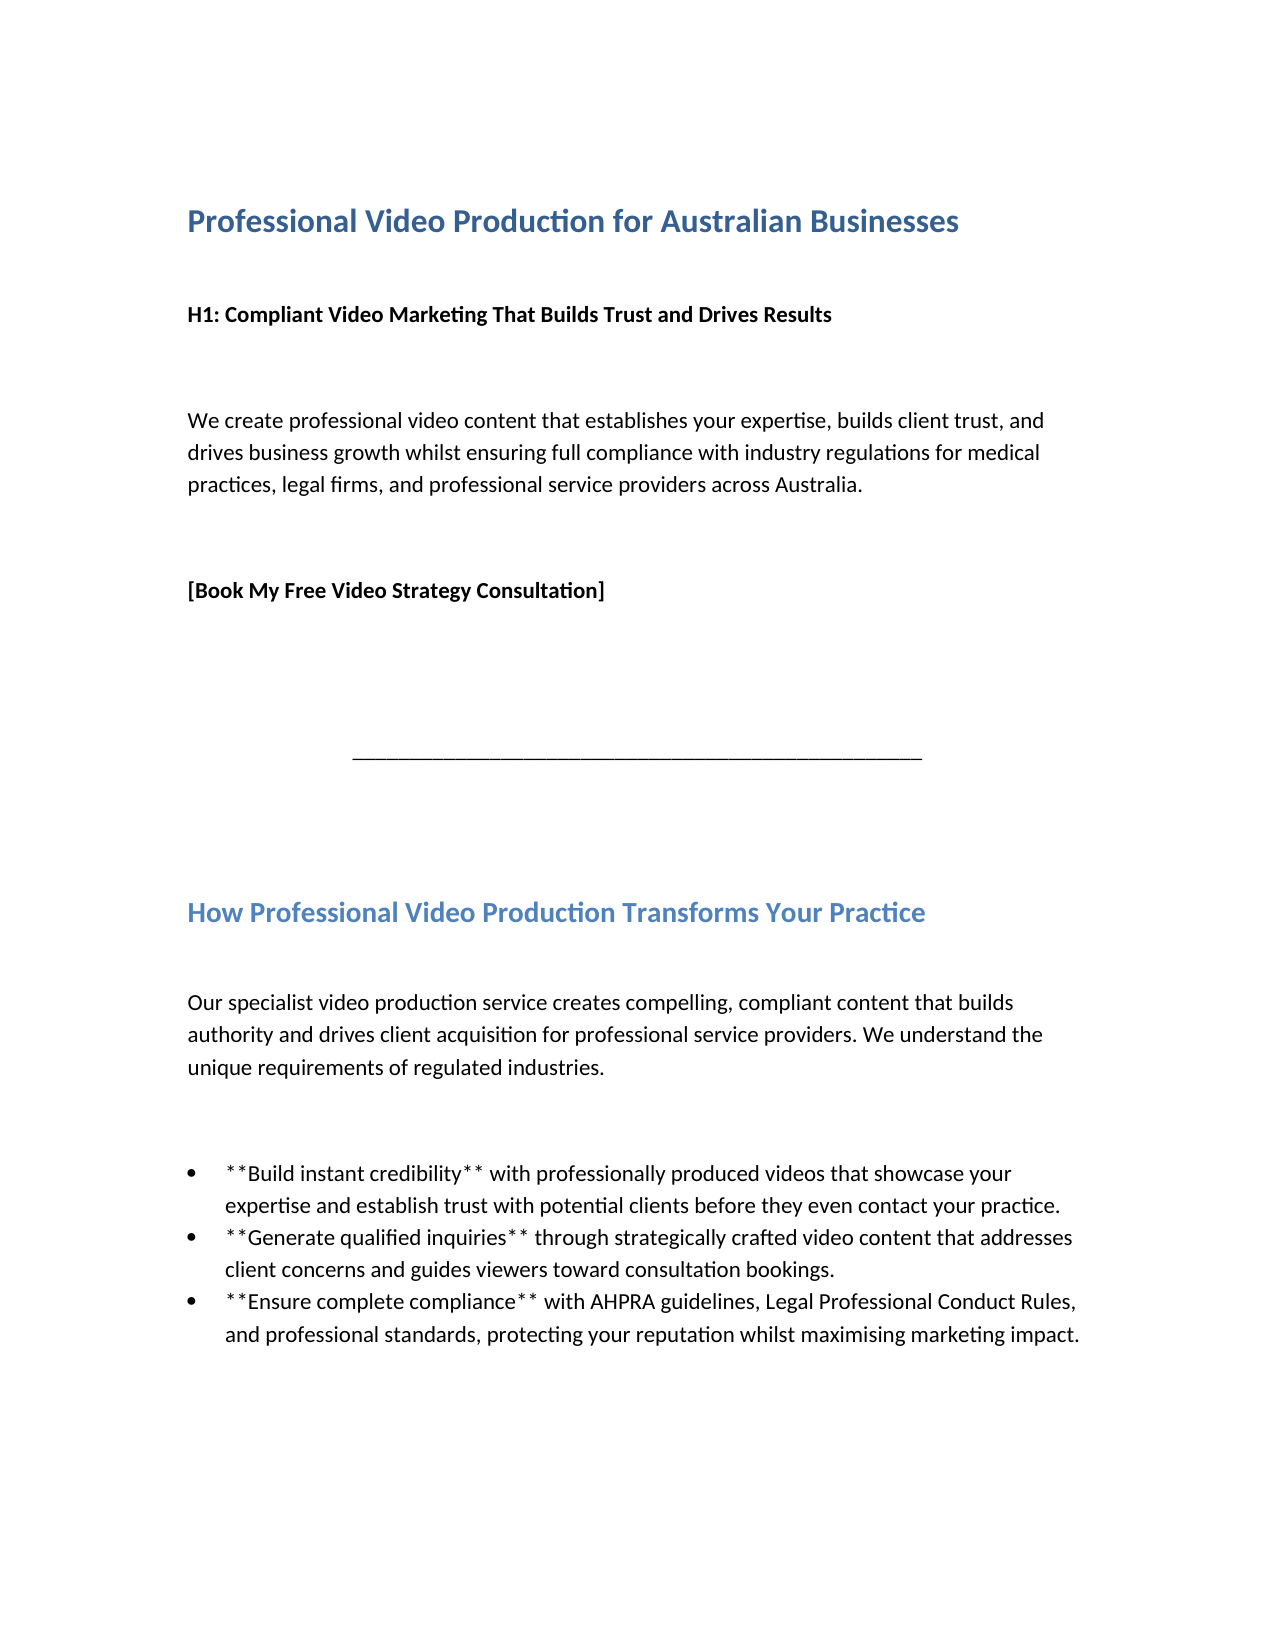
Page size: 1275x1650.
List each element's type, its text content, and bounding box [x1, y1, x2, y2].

text __________________________________________________ [187, 735, 1087, 763]
subtitle Professional Video Production for Australian Businesses [187, 200, 1087, 241]
text We create professional video content that establishes your expertise, builds client trust, and drives business growth whilst ensuring full compliance with industry regulations for medical practices, legal firms, and professional service providers across Australia. [187, 406, 1087, 498]
text Our specialist video production service creates compelling, compliant content that builds authority and drives client acquisition for professional service providers. We understand the unique requirements of regulated industries. [187, 988, 1087, 1081]
text H1: Compliant Video Marketing That Builds Trust and Drives Results [187, 300, 1087, 328]
list **Ensure complete compliance** with AHPRA guidelines, Legal Professional Conduct Rules, and professional standards, protecting your reputation whilst maximising marketing impact. [187, 1287, 1087, 1348]
list **Generate qualified inquiries** through strategically crafted video content that addresses client concerns and guides viewers toward consultation bookings. [187, 1223, 1087, 1283]
text [Book My Free Video Strategy Consultation] [187, 576, 1087, 604]
subtitle How Professional Video Production Transforms Your Practice [187, 894, 1087, 930]
list **Build instant credibility** with professionally produced videos that showcase your expertise and establish trust with potential clients before they even contact your practice. [187, 1159, 1087, 1219]
